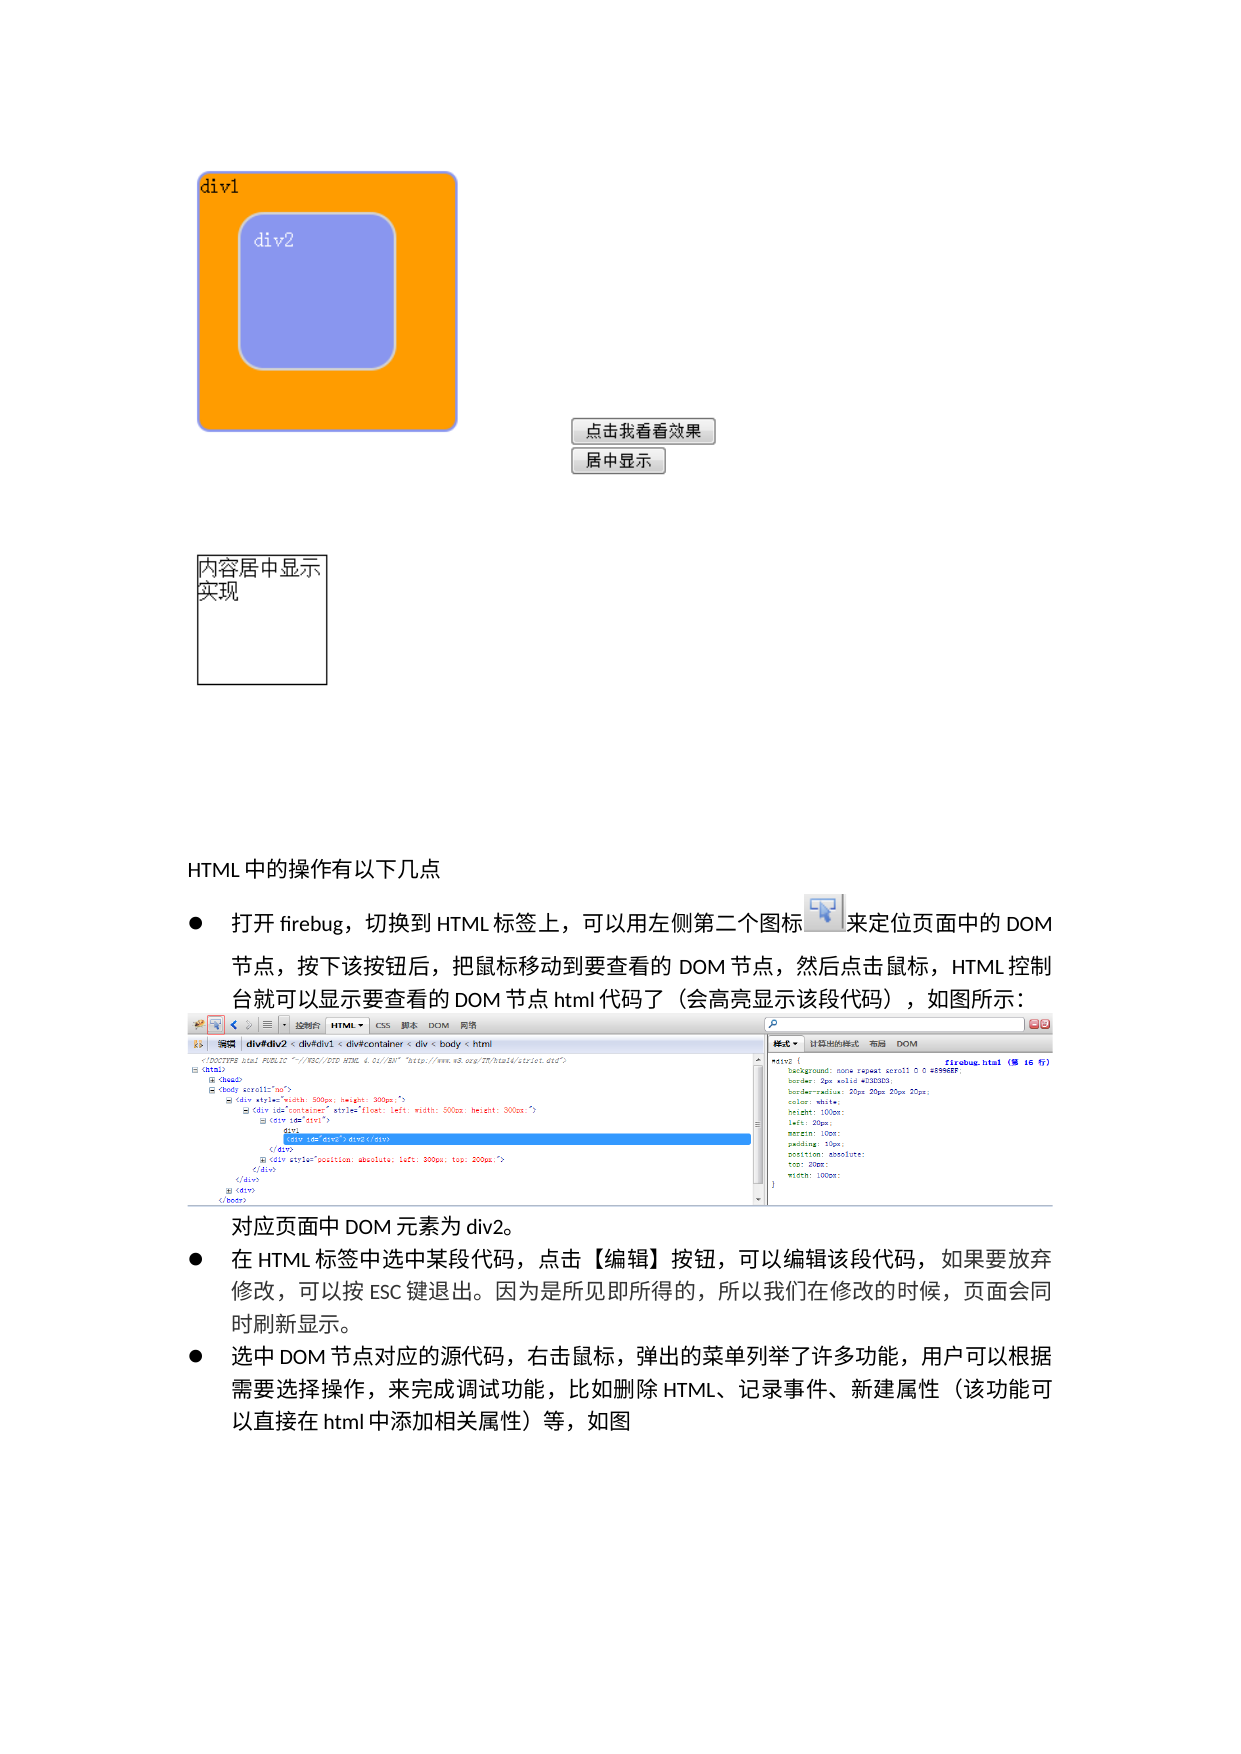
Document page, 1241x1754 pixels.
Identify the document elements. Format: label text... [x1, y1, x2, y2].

text HTML中的操作有以下几点 [187, 851, 1053, 884]
list 对应页面中DOM元素为div2。 [231, 1209, 1053, 1241]
list 选中DOM节点对应的源代码，右击鼠标，弹出的菜单列举了许多功能，用户可以根据需要选择操作，来完成调试功能，比如删除HTML、记录事件、新建属性（该功能可以直接在html中添加相关属性）等，如图 [187, 1339, 1053, 1436]
picture [187, 1013, 1053, 1207]
picture [187, 162, 1053, 840]
list 在HTML标签中选中某段代码，点击【编辑】按钮，可以编辑该段代码，如果要放弃修改，可以按ESC键退出。因为是所见即所得的，所以我们在修改的时候，页面会同时刷新显示。 [187, 1241, 1053, 1339]
picture [804, 894, 847, 932]
list 打开firebug，切换到HTML标签上，可以用左侧第二个图标来定位页面中的DOM节点，按下该按钮后，把鼠标移动到要查看的DOM节点，然后点击鼠标，HTML控制台就可以显示要查看的DOM节点html代码了（会高亮显示该段代码），如图所示： [187, 884, 1053, 1013]
